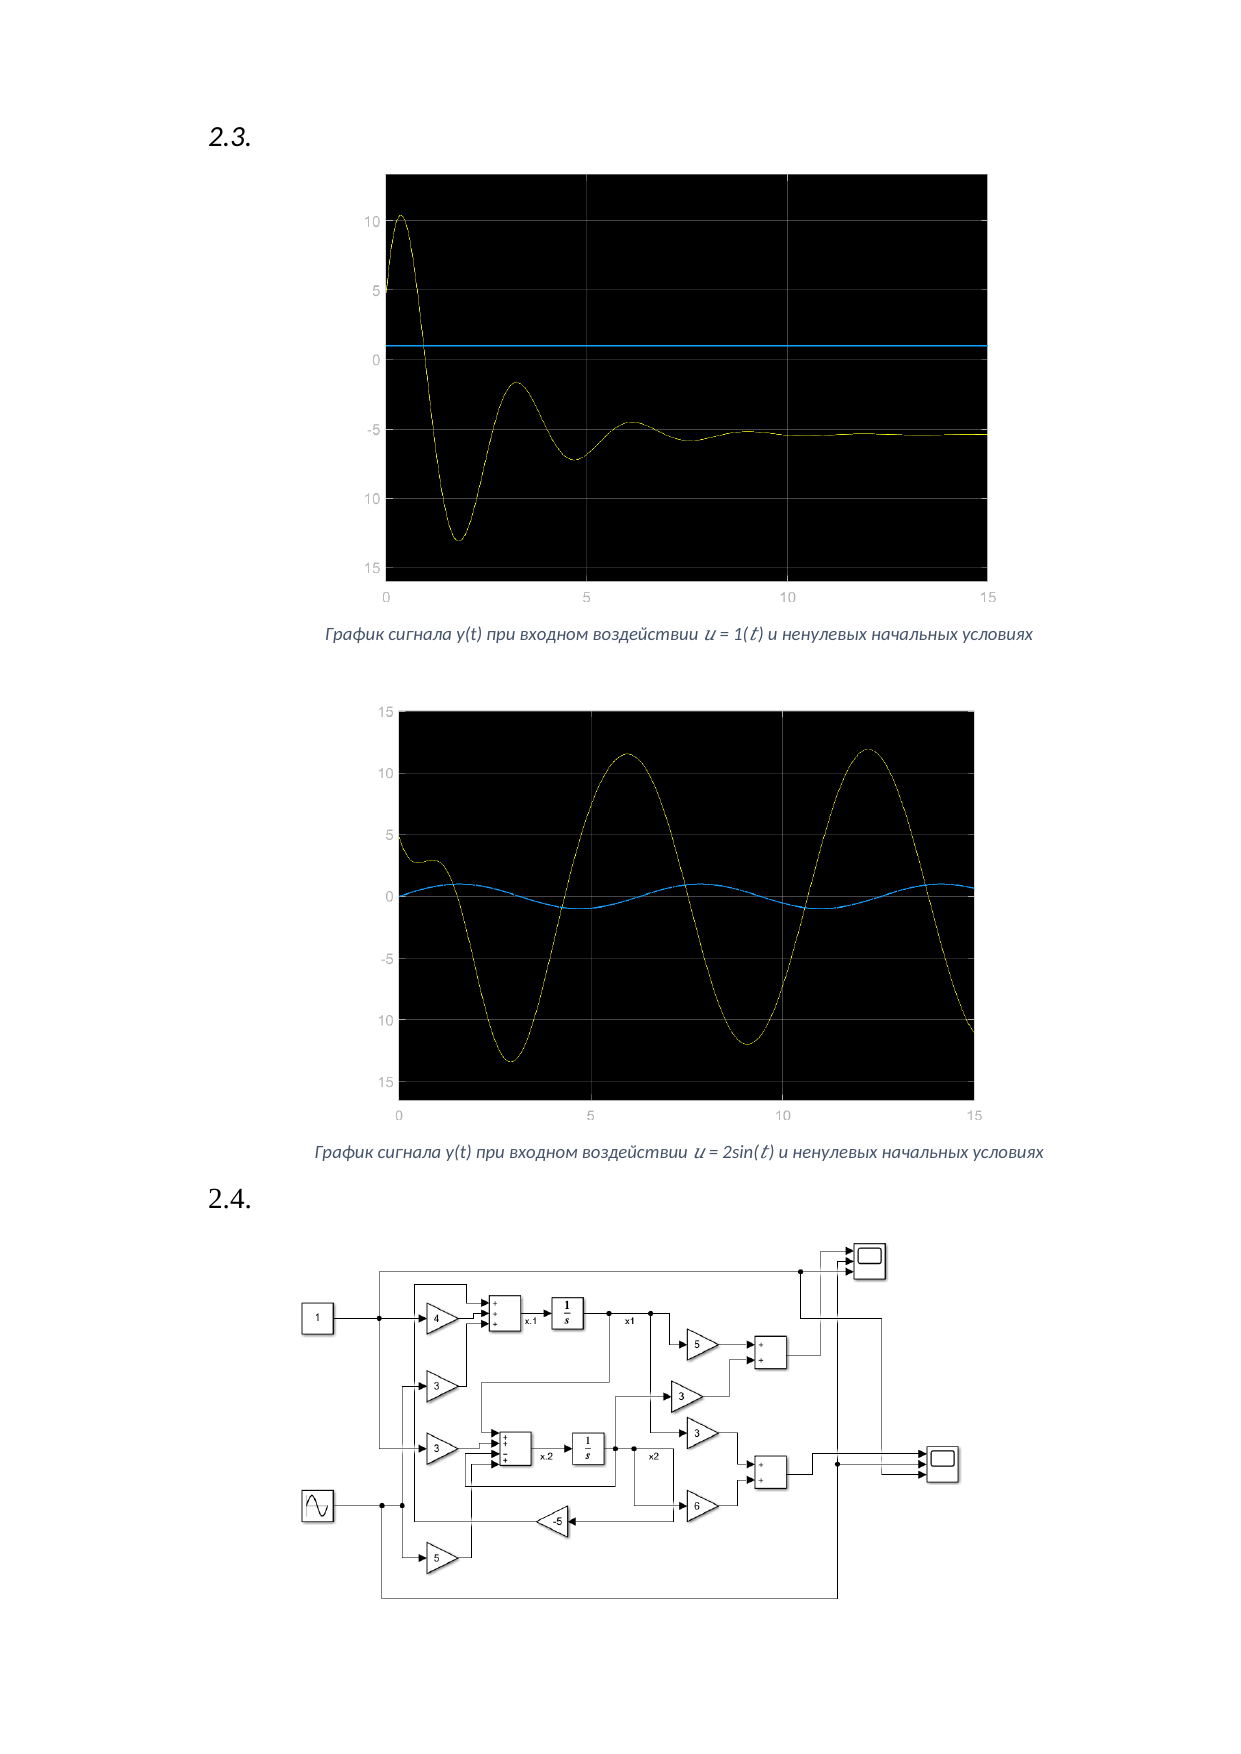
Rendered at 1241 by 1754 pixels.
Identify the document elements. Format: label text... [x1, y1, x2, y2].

picture [377, 704, 983, 1121]
text График сигнала y(t) при входном воздействии 𝑢 = 2sin(𝑡) и ненулевых начальных условиях [208, 1139, 1152, 1163]
picture [363, 172, 997, 603]
text График сигнала y(t) при входном воздействии 𝑢 = 1(𝑡) и ненулевых начальных условиях [208, 621, 1152, 645]
picture [282, 1217, 977, 1630]
